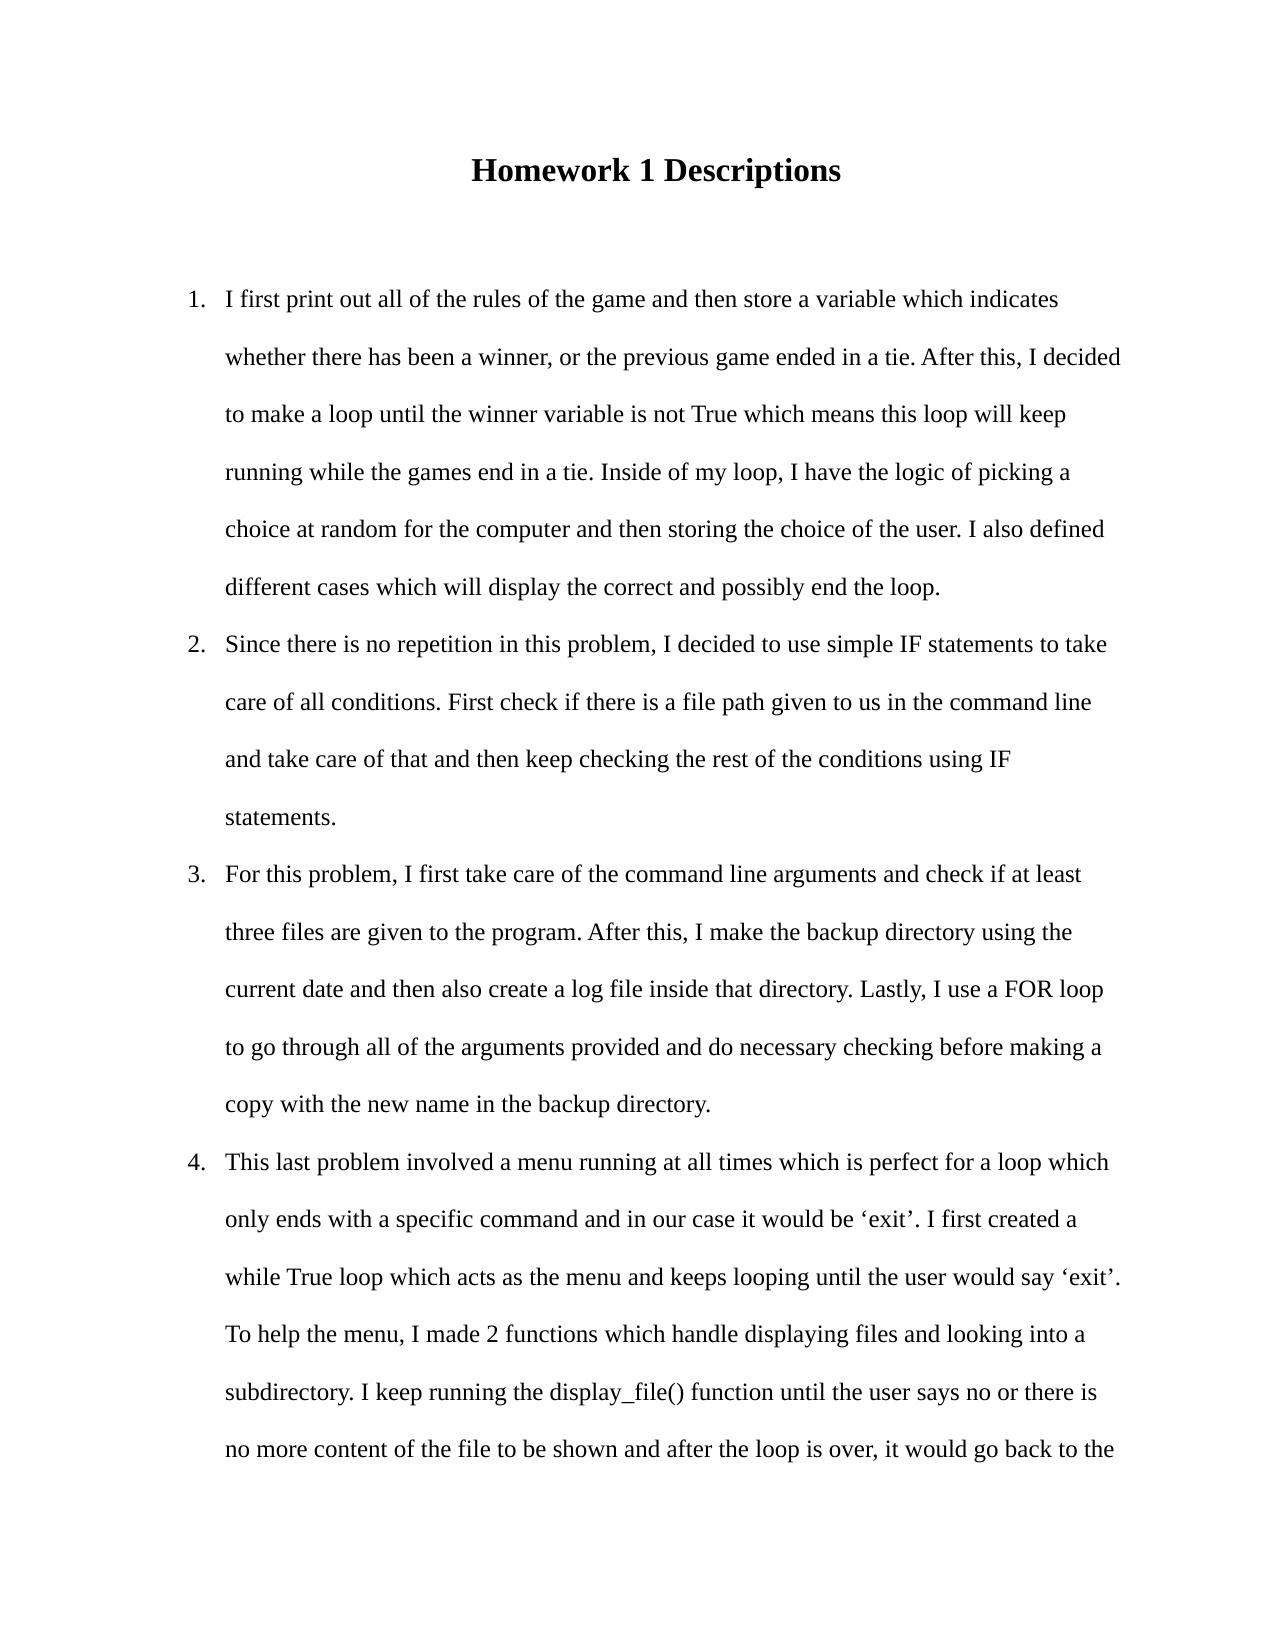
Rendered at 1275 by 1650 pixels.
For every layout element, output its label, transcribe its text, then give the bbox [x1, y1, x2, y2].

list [187, 1147, 1125, 1463]
list I first print out all of the rules of the game and then store a variable which indicates whether there has been a winner, or the previous game ended in a tie. After this, I decided to make a loop until the winner variable is not True which means this loop will keep running while the games end in a tie. Inside of my loop, I have the logic of picking a choice at random for the computer and then storing the choice of the user. I also defined different cases which will display the correct and possibly end the loop. [187, 284, 1125, 600]
list For this problem, I first take care of the command line arguments and check if at least three files are given to the program. After this, I make the backup directory using the current date and then also create a log file inside that directory. Lastly, I use a FOR loop to go through all of the arguments provided and do necessary checking before making a copy with the new name in the backup directory. [187, 859, 1125, 1118]
list Since there is no repetition in this problem, I decided to use simple IF statements to take care of all conditions. First check if there is a file path given to us in the command line and take care of that and then keep checking the rest of the conditions using IF statements. [187, 629, 1125, 830]
text Homework 1 Descriptions [187, 150, 1125, 188]
